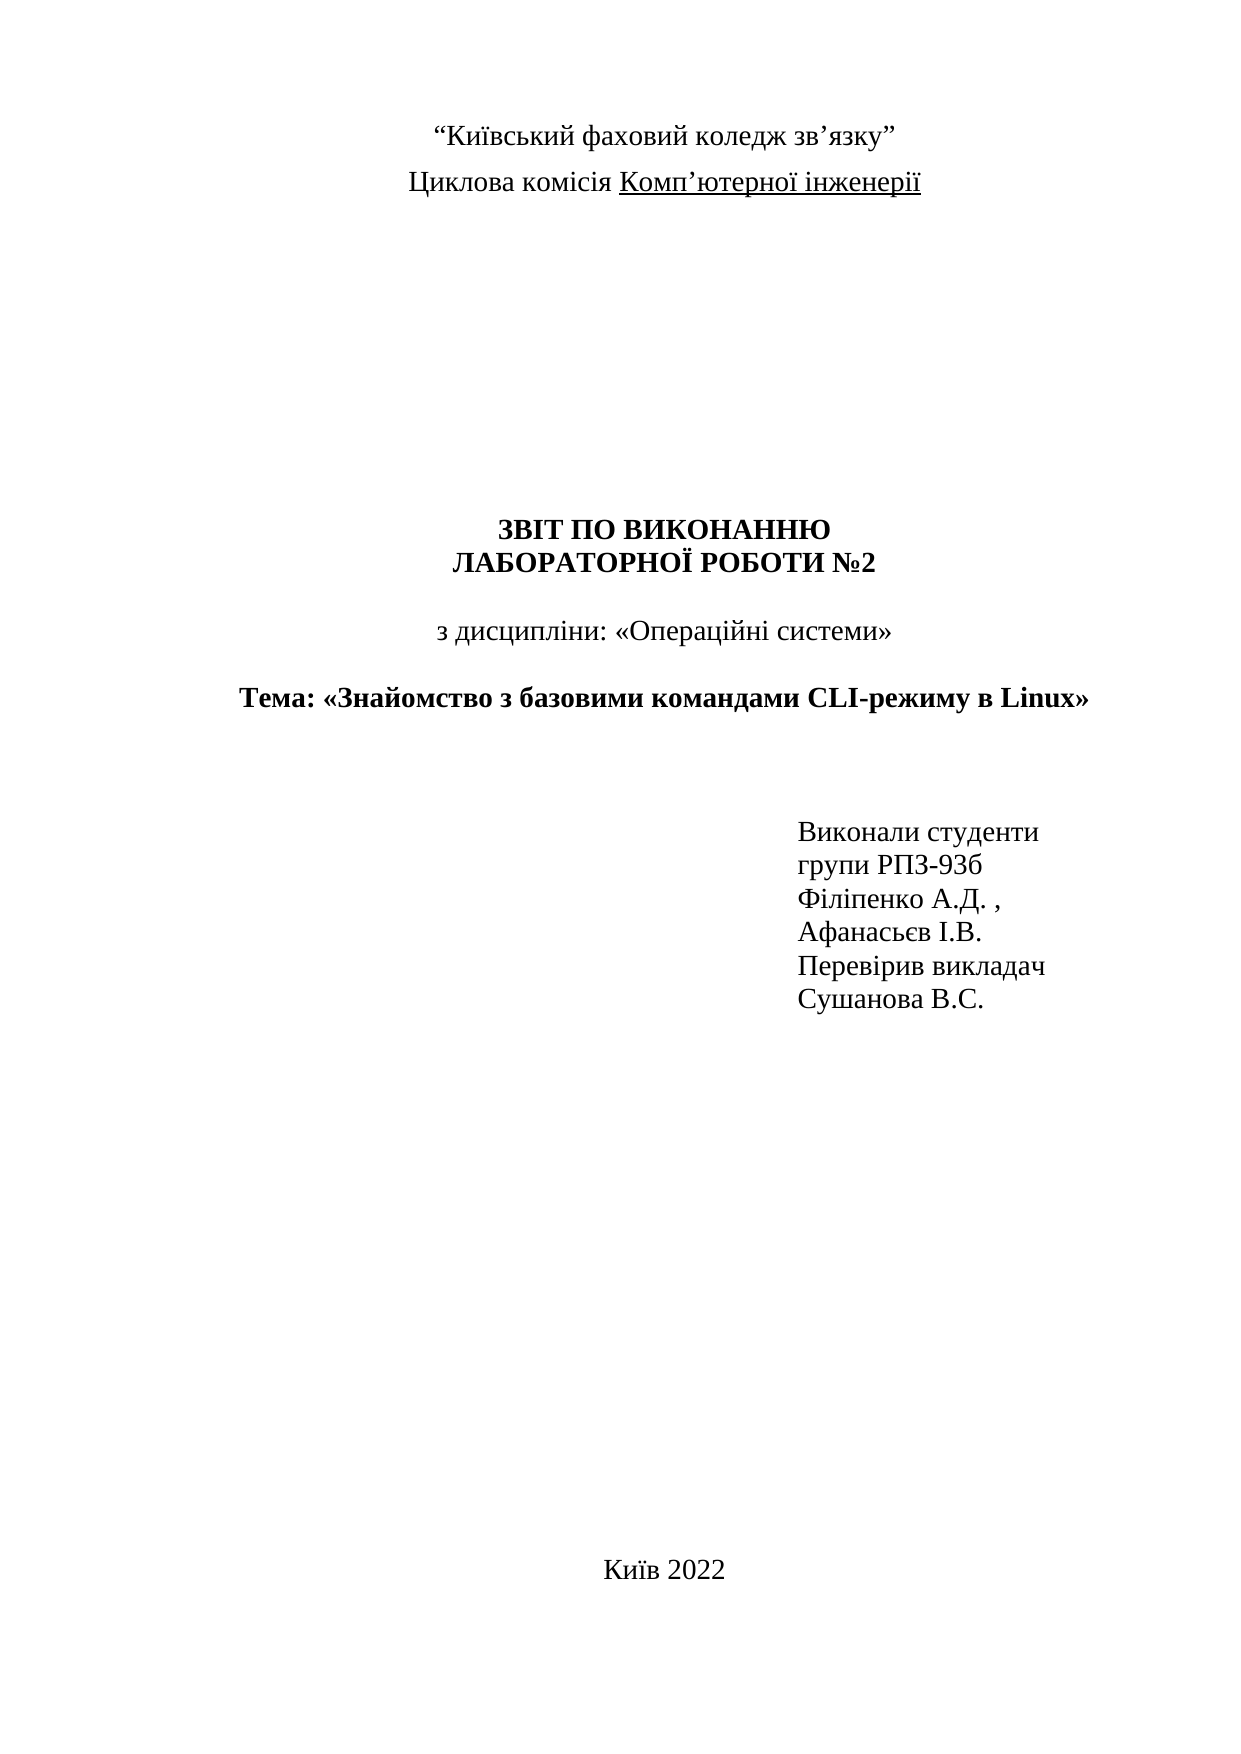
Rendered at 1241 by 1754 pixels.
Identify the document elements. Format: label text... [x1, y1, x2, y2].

text ЗВІТ ПО ВИКОНАННЮ [177, 512, 1152, 546]
text Виконали студенти [797, 814, 1152, 847]
text ЛАБОРАТОРНОЇ РОБОТИ №2 [177, 546, 1152, 579]
text Філіпенко А.Д. , [797, 881, 1152, 914]
text “Київський фаховий коледж зв’язку” [177, 118, 1152, 152]
text Київ 2022 [177, 1552, 1152, 1585]
text групи РПЗ-93б [797, 847, 1152, 881]
text Перевірив викладач [797, 948, 1152, 982]
text Афанасьєв І.В. [797, 914, 1152, 948]
text Сушанова В.С. [797, 982, 1152, 1015]
text Циклова комісія Комп’ютерної інженерії [177, 164, 1152, 198]
text Тема: «Знайомство з базовими командами CLI-режиму в Linux» [177, 680, 1152, 713]
text з дисципліни: «Операційні системи» [177, 613, 1152, 646]
